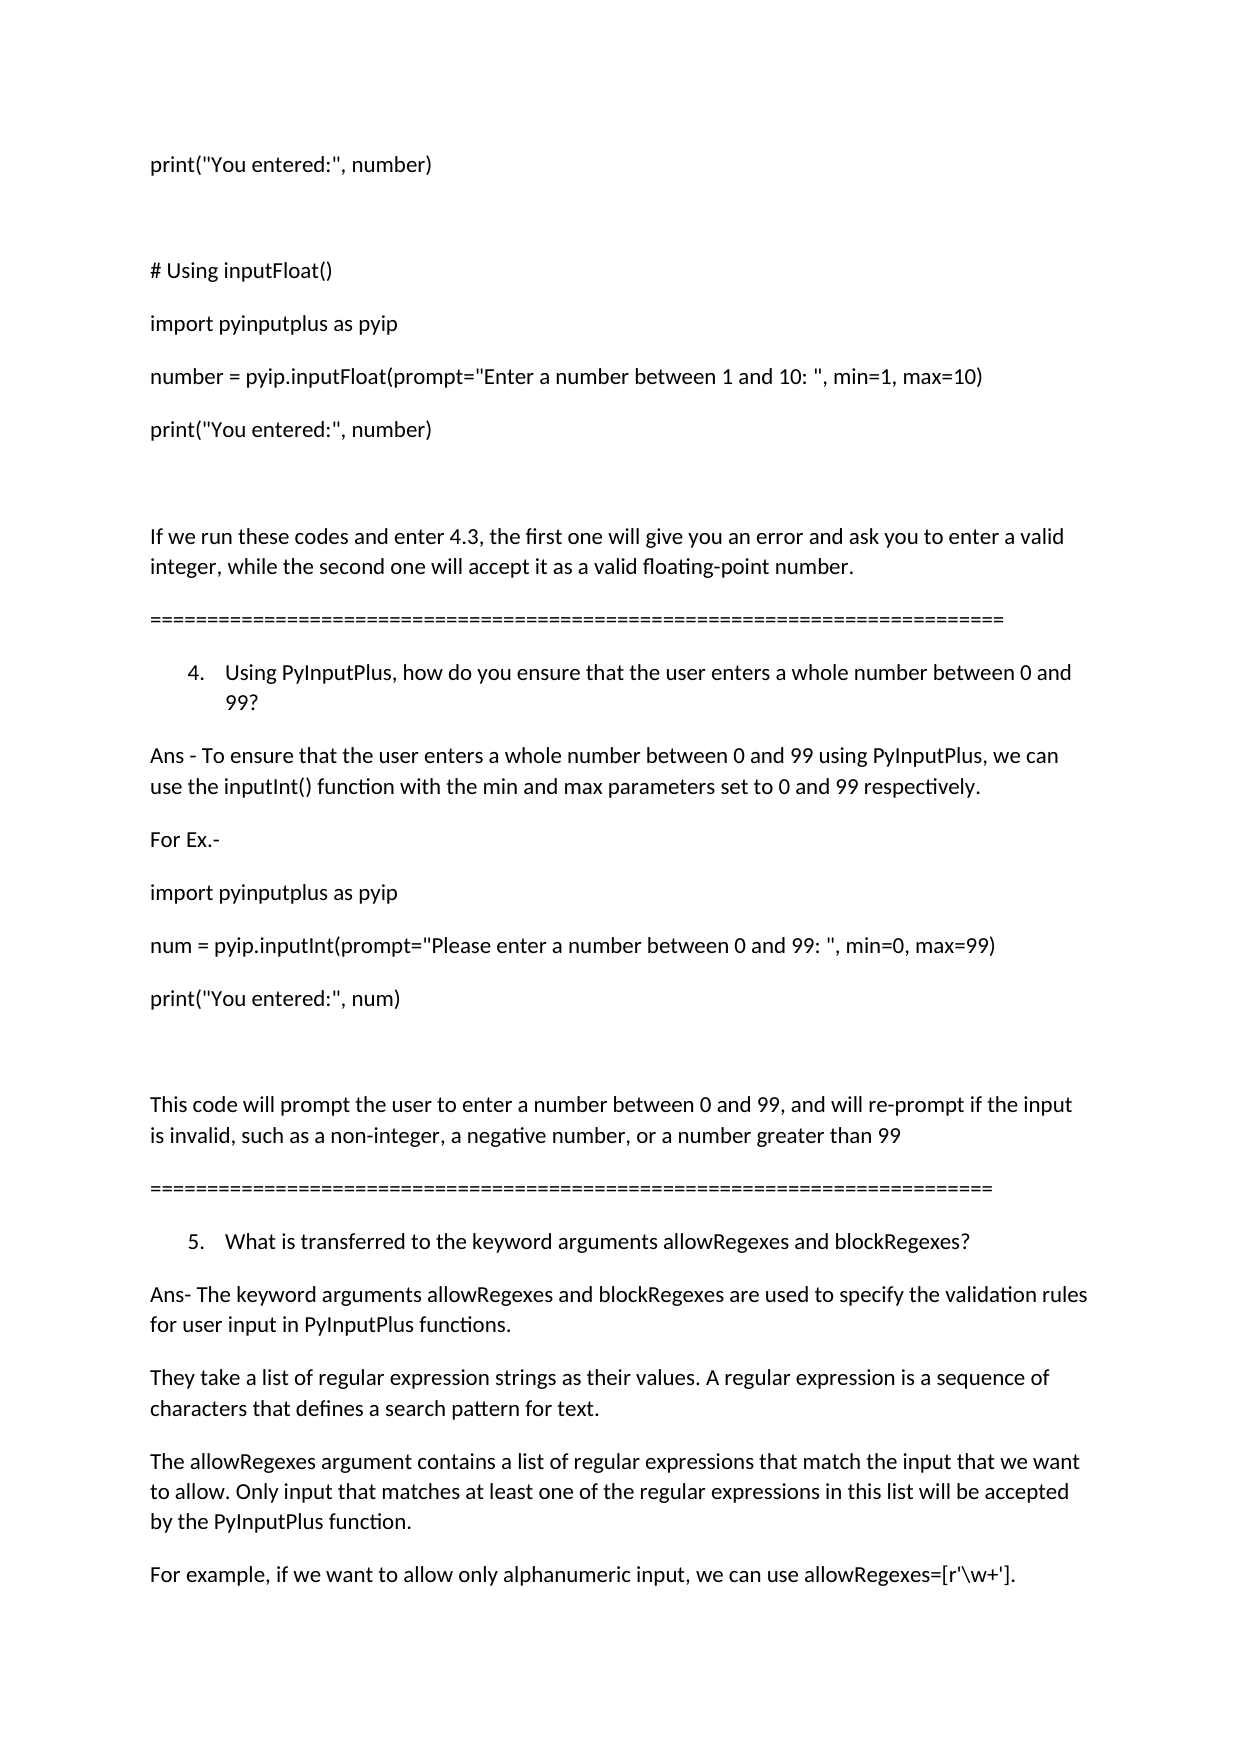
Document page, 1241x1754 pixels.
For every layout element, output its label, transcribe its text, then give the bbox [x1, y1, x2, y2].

text import pyinputplus as pyip [150, 309, 1090, 337]
text print("You entered:", number) [150, 416, 1090, 444]
text number = pyip.inputFloat(prompt="Enter a number between 1 and 10: ", min=1, max=10) [150, 362, 1090, 391]
text This code will prompt the user to enter a number between 0 and 99, and will re-prompt if the input is invalid, such as a non-integer, a negative number, or a number greater than 99 [150, 1091, 1090, 1149]
text They take a list of regular expression strings as their values. A regular expression is a sequence of characters that defines a search pattern for text. [150, 1363, 1090, 1422]
text num = pyip.inputInt(prompt="Please enter a number between 0 and 99: ", min=0, max=99) [150, 931, 1090, 959]
text print("You entered:", num) [150, 984, 1090, 1012]
text Ans- The keyword arguments allowRegexes and blockRegexes are used to specify the validation rules for user input in PyInputPlus functions. [150, 1280, 1090, 1338]
list What is transferred to the keyword arguments allowRegexes and blockRegexes? [187, 1227, 1090, 1255]
text For example, if we want to allow only alphanumeric input, we can use allowRegexes=[r'\w+']. [150, 1560, 1090, 1588]
text ========================================================================== [150, 1174, 1090, 1202]
text For Ex.- [150, 825, 1090, 853]
text print("You entered:", number) [150, 150, 1090, 178]
text import pyinputplus as pyip [150, 878, 1090, 906]
text =========================================================================== [150, 605, 1090, 633]
list Using PyInputPlus, how do you ensure that the user enters a whole number between 0 and 99? [187, 658, 1090, 717]
text # Using inputFloat() [150, 256, 1090, 284]
text Ans - To ensure that the user enters a whole number between 0 and 99 using PyInputPlus, we can use the inputInt() function with the min and max parameters set to 0 and 99 respectively. [150, 742, 1090, 800]
text The allowRegexes argument contains a list of regular expressions that match the input that we want to allow. Only input that matches at least one of the regular expressions in this list will be accepted by the PyInputPlus function. [150, 1447, 1090, 1535]
text If we run these codes and enter 4.3, the first one will give you an error and ask you to enter a valid integer, while the second one will accept it as a valid floating-point number. [150, 522, 1090, 580]
